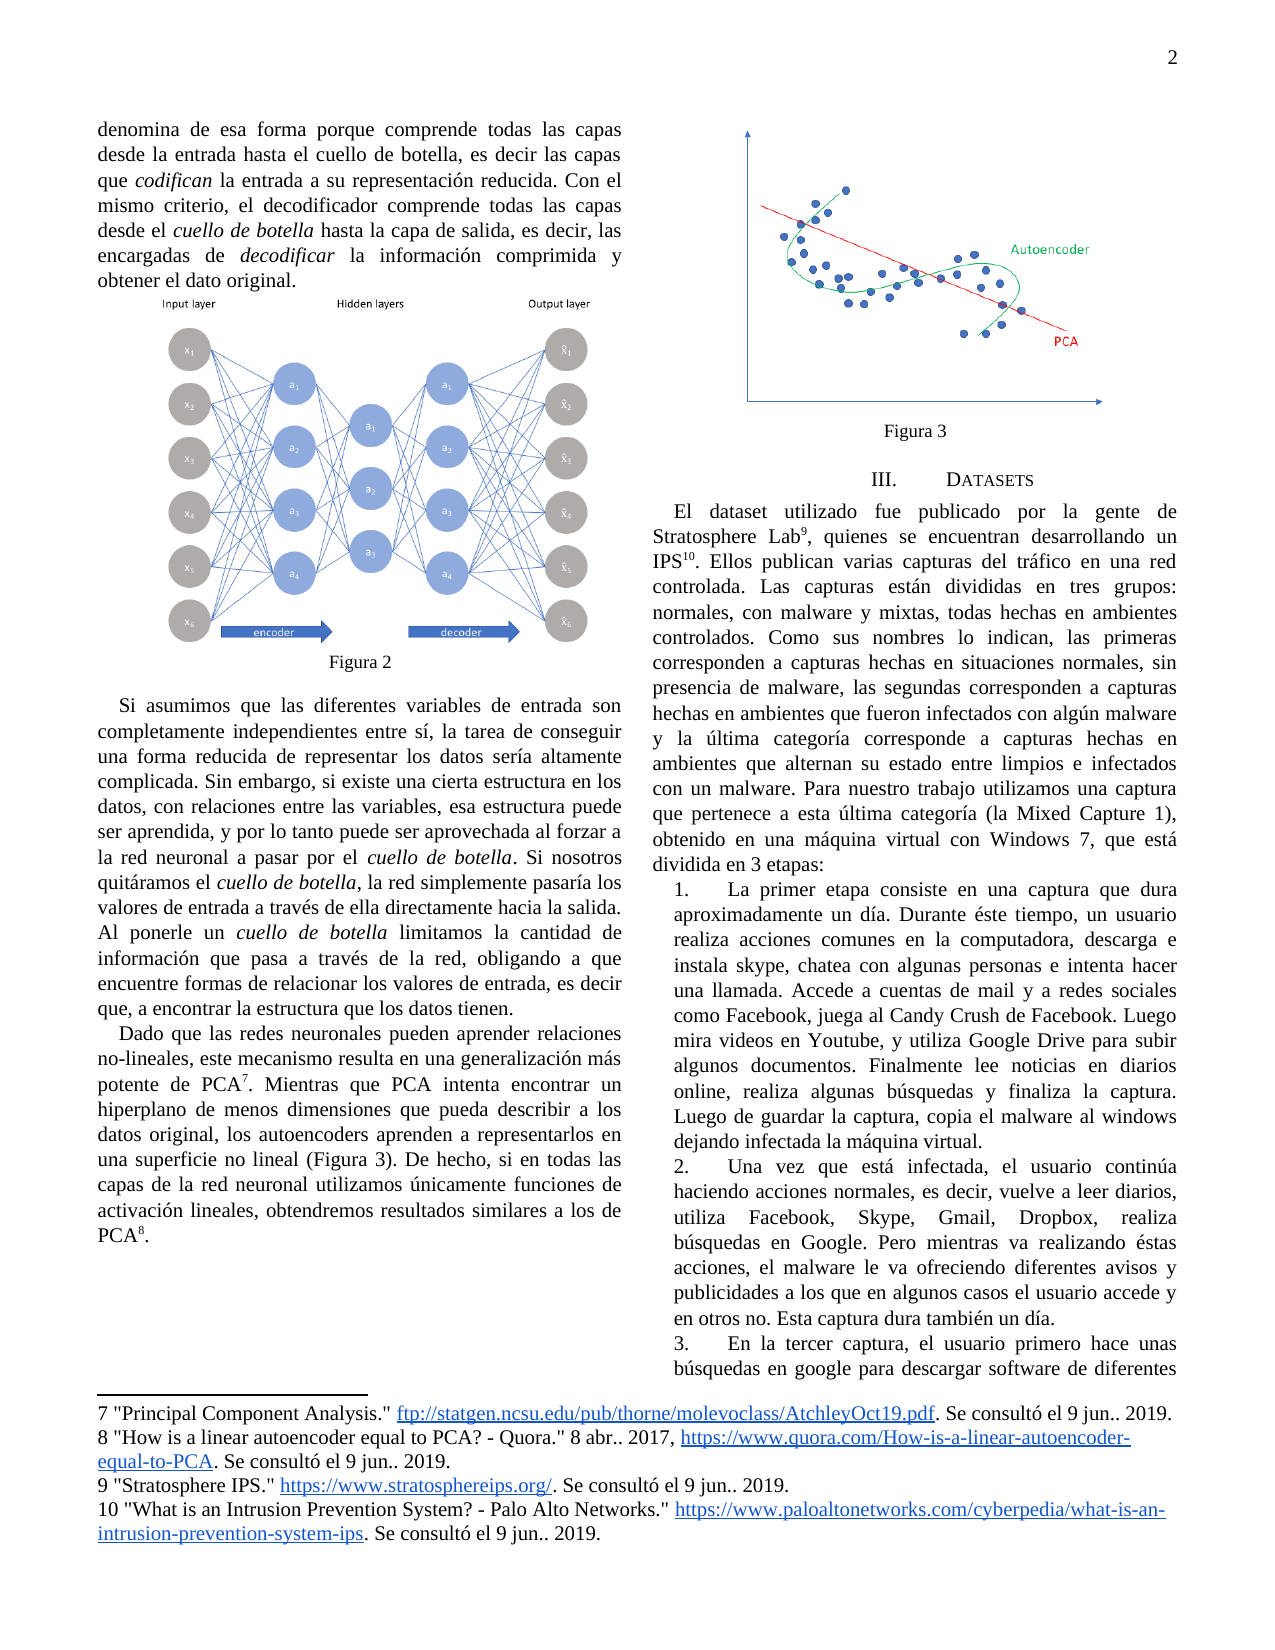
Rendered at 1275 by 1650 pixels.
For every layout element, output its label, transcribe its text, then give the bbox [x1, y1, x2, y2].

list La primer etapa consiste en una captura que dura aproximadamente un día. Durante éste tiempo, un usuario realiza acciones comunes en la computadora, descarga e instala skype, chatea con algunas personas e intenta hacer una llamada. Accede a cuentas de mail y a redes sociales como Facebook, juega al Candy Crush de Facebook. Luego mira videos en Youtube, y utiliza Google Drive para subir algunos documentos. Finalmente lee noticias en diarios online, realiza algunas búsquedas y finaliza la captura. Luego de guardar la captura, copia el malware al windows dejando infectada la máquina virtual. [673, 877, 1177, 1153]
picture [732, 117, 1119, 419]
text Figura 2 [97, 651, 622, 673]
text Si asumimos que las diferentes variables de entrada son completamente independientes entre sí, la tarea de conseguir una forma reducida de representar los datos sería altamente complicada. Sin embargo, si existe una cierta estructura en los datos, con relaciones entre las variables, esa estructura puede ser aprendida, y por lo tanto puede ser aprovechada al forzar a la red neuronal a pasar por el cuello de botella. Si nosotros quitáramos el cuello de botella, la red simplemente pasaría los valores de entrada a través de ella directamente hacia la salida. Al ponerle un cuello de botella limitamos la cantidad de información que pasa a través de la red, obligando a que encuentre formas de relacionar los valores de entrada, es decir que, a encontrar la estructura que los datos tienen. [97, 693, 622, 1020]
text Figura 3 [652, 420, 1177, 441]
text Dado que las redes neuronales pueden aprender relaciones no-lineales, este mecanismo resulta en una generalización más potente de PCA. Mientras que PCA intenta encontrar un hiperplano de menos dimensiones que pueda describir a los datos original, los autoencoders aprenden a representarlos en una superficie no lineal (Figura 3). De hecho, si en todas las capas de la red neuronal utilizamos únicamente funciones de activación lineales, obtendremos resultados similares a los de PCA. [97, 1021, 622, 1247]
list Una vez que está infectada, el usuario continúa haciendo acciones normales, es decir, vuelve a leer diarios, utiliza Facebook, Skype, Gmail, Dropbox, realiza búsquedas en Google. Pero mientras va realizando éstas acciones, el malware le va ofreciendo diferentes avisos y publicidades a los que en algunos casos el usuario accede y en otros no. Esta captura dura también un día. [673, 1154, 1177, 1329]
picture [118, 293, 638, 650]
subtitle Datasets [727, 466, 1177, 491]
text El dataset utilizado fue publicado por la gente de Stratosphere Lab, quienes se encuentran desarrollando un IPS. Ellos publican varias capturas del tráfico en una red controlada. Las capturas están divididas en tres grupos: normales, con malware y mixtas, todas hechas en ambientes controlados. Como sus nombres lo indican, las primeras corresponden a capturas hechas en situaciones normales, sin presencia de malware, las segundas corresponden a capturas hechas en ambientes que fueron infectados con algún malware y la última categoría corresponde a capturas hechas en ambientes que alternan su estado entre limpios e infectados con un malware. Para nuestro trabajo utilizamos una captura que pertenece a esta última categoría (la Mixed Capture 1), obtenido en una máquina virtual con Windows 7, que está dividida en 3 etapas: [652, 499, 1177, 876]
